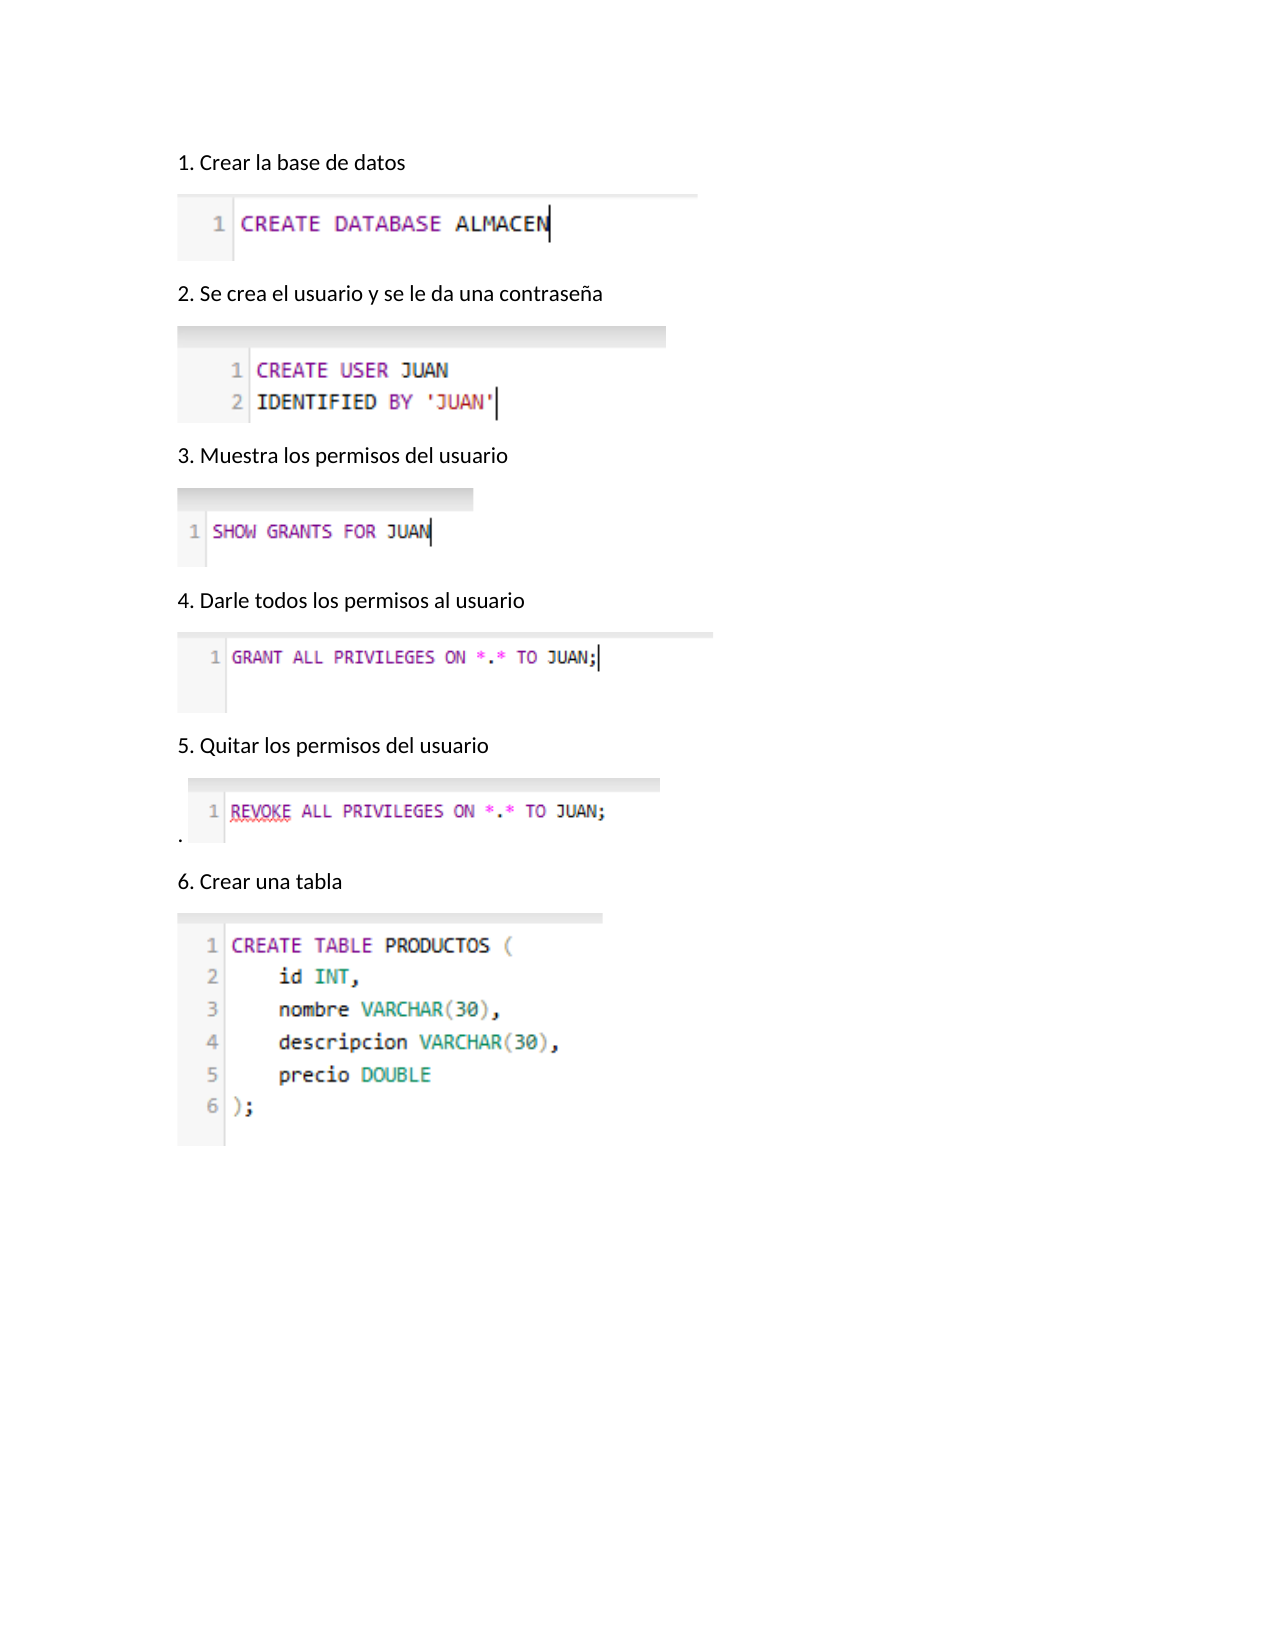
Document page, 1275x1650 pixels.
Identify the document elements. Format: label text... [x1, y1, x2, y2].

text 2. Se crea el usuario y se le da una contraseña [177, 279, 1098, 308]
text 3. Muestra los permisos del usuario [177, 442, 1098, 469]
picture [177, 488, 474, 567]
picture [188, 778, 660, 843]
picture [177, 632, 714, 713]
text 1. Crear la base de datos [177, 148, 1098, 176]
text 5. Quitar los permisos del usuario [177, 731, 1098, 759]
text 4. Darle todos los permisos al usuario [177, 586, 1098, 614]
picture [177, 194, 698, 261]
text 6. Crear una tabla [177, 867, 1098, 895]
picture [177, 326, 666, 423]
picture [177, 913, 603, 1146]
